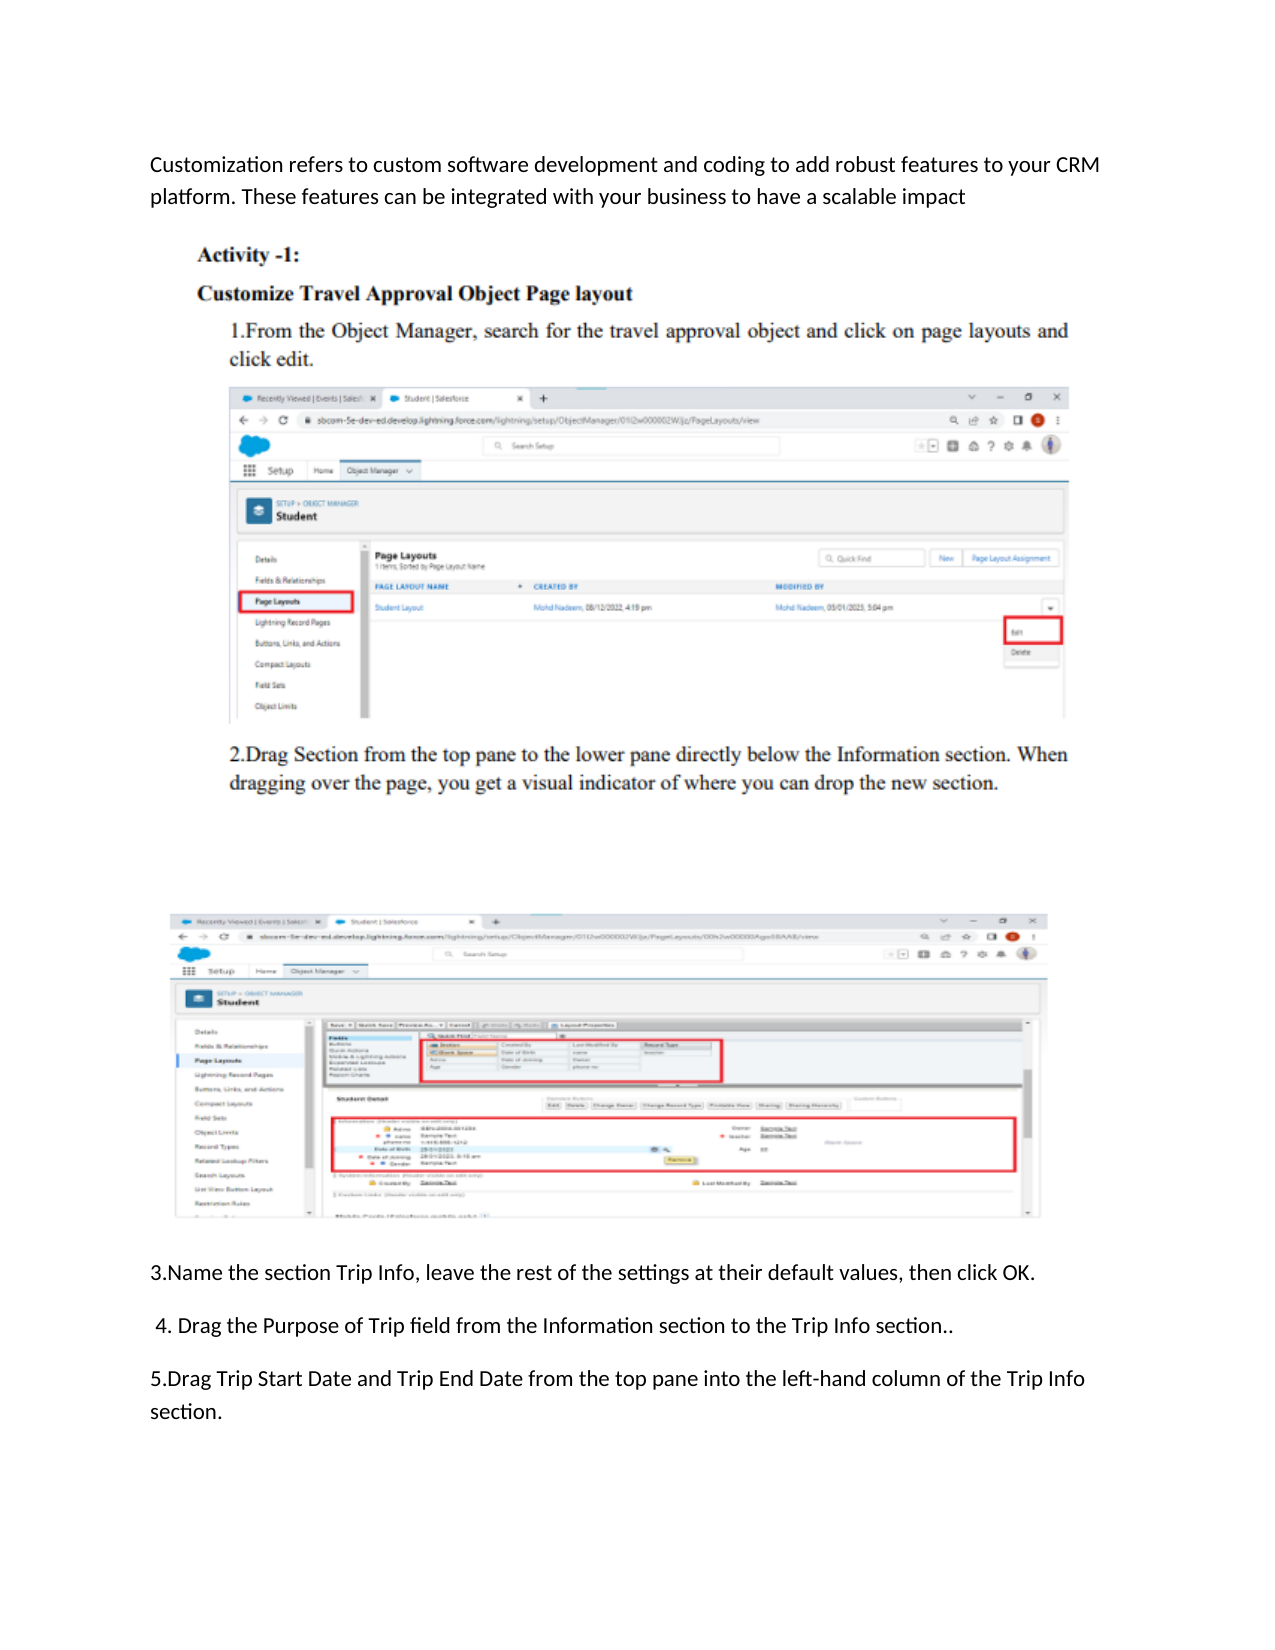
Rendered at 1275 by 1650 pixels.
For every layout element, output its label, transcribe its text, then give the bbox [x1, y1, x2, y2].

text 3.Name the section Trip Info, leave the rest of the settings at their default values, then click OK. [150, 1258, 1125, 1287]
text Customization refers to custom software development and coding to add robust features to your CRM platform. These features can be integrated with your business to have a scalable impact [150, 150, 1125, 210]
text 4. Drag the Purpose of Trip field from the Information section to the Trip Info section.. [150, 1312, 1125, 1339]
text 5.Drag Trip Start Date and Trip End Date from the top pane into the left-hand column of the Trip Info section. [150, 1364, 1125, 1425]
picture [150, 235, 1125, 851]
picture [150, 876, 1073, 1234]
